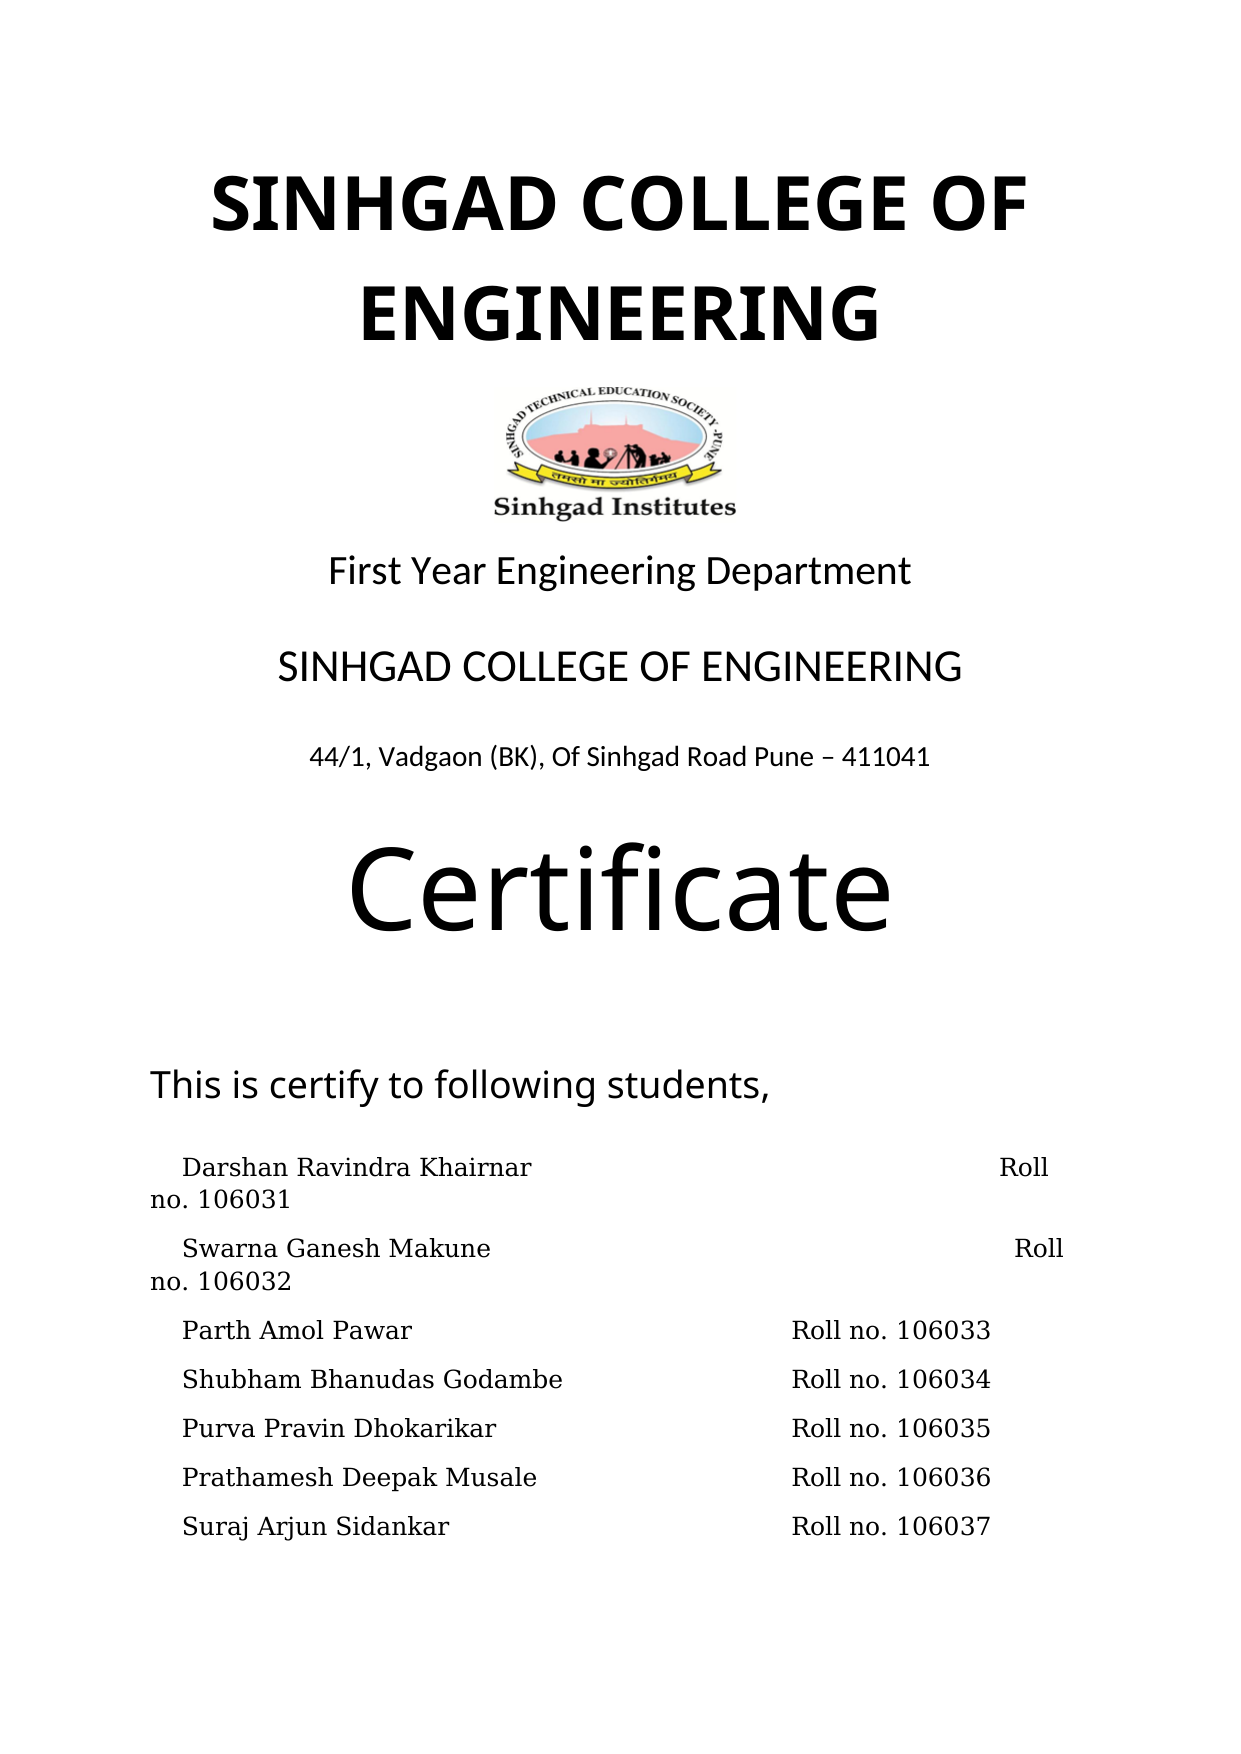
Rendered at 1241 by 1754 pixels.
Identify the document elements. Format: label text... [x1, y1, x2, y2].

text Darshan Ravindra Khairnar Roll no. 106031 [150, 1152, 1090, 1214]
text First Year Engineering Department [150, 544, 1090, 595]
text Purva Pravin Dhokarikar Roll no. 106035 [150, 1413, 1090, 1443]
text Swarna Ganesh Makune Roll no. 106032 [150, 1233, 1090, 1296]
text Suraj Arjun Sidankar Roll no. 106037 [150, 1511, 1090, 1541]
picture [493, 387, 747, 526]
text SINHGAD COLLEGE OF ENGINEERING [150, 150, 1090, 362]
text Prathamesh Deepak Musale Roll no. 106036 [150, 1462, 1090, 1492]
text Certificate [150, 808, 1090, 964]
text 44/1, Vadgaon (BK), Of Sinhgad Road Pune – 411041 [150, 738, 1090, 773]
text This is certify to following students, [150, 1058, 1090, 1109]
text Parth Amol Pawar Roll no. 106033 [150, 1314, 1090, 1344]
text Shubham Bhanudas Godambe Roll no. 106034 [150, 1364, 1090, 1394]
text SINHGAD COLLEGE OF ENGINEERING [150, 637, 1090, 693]
